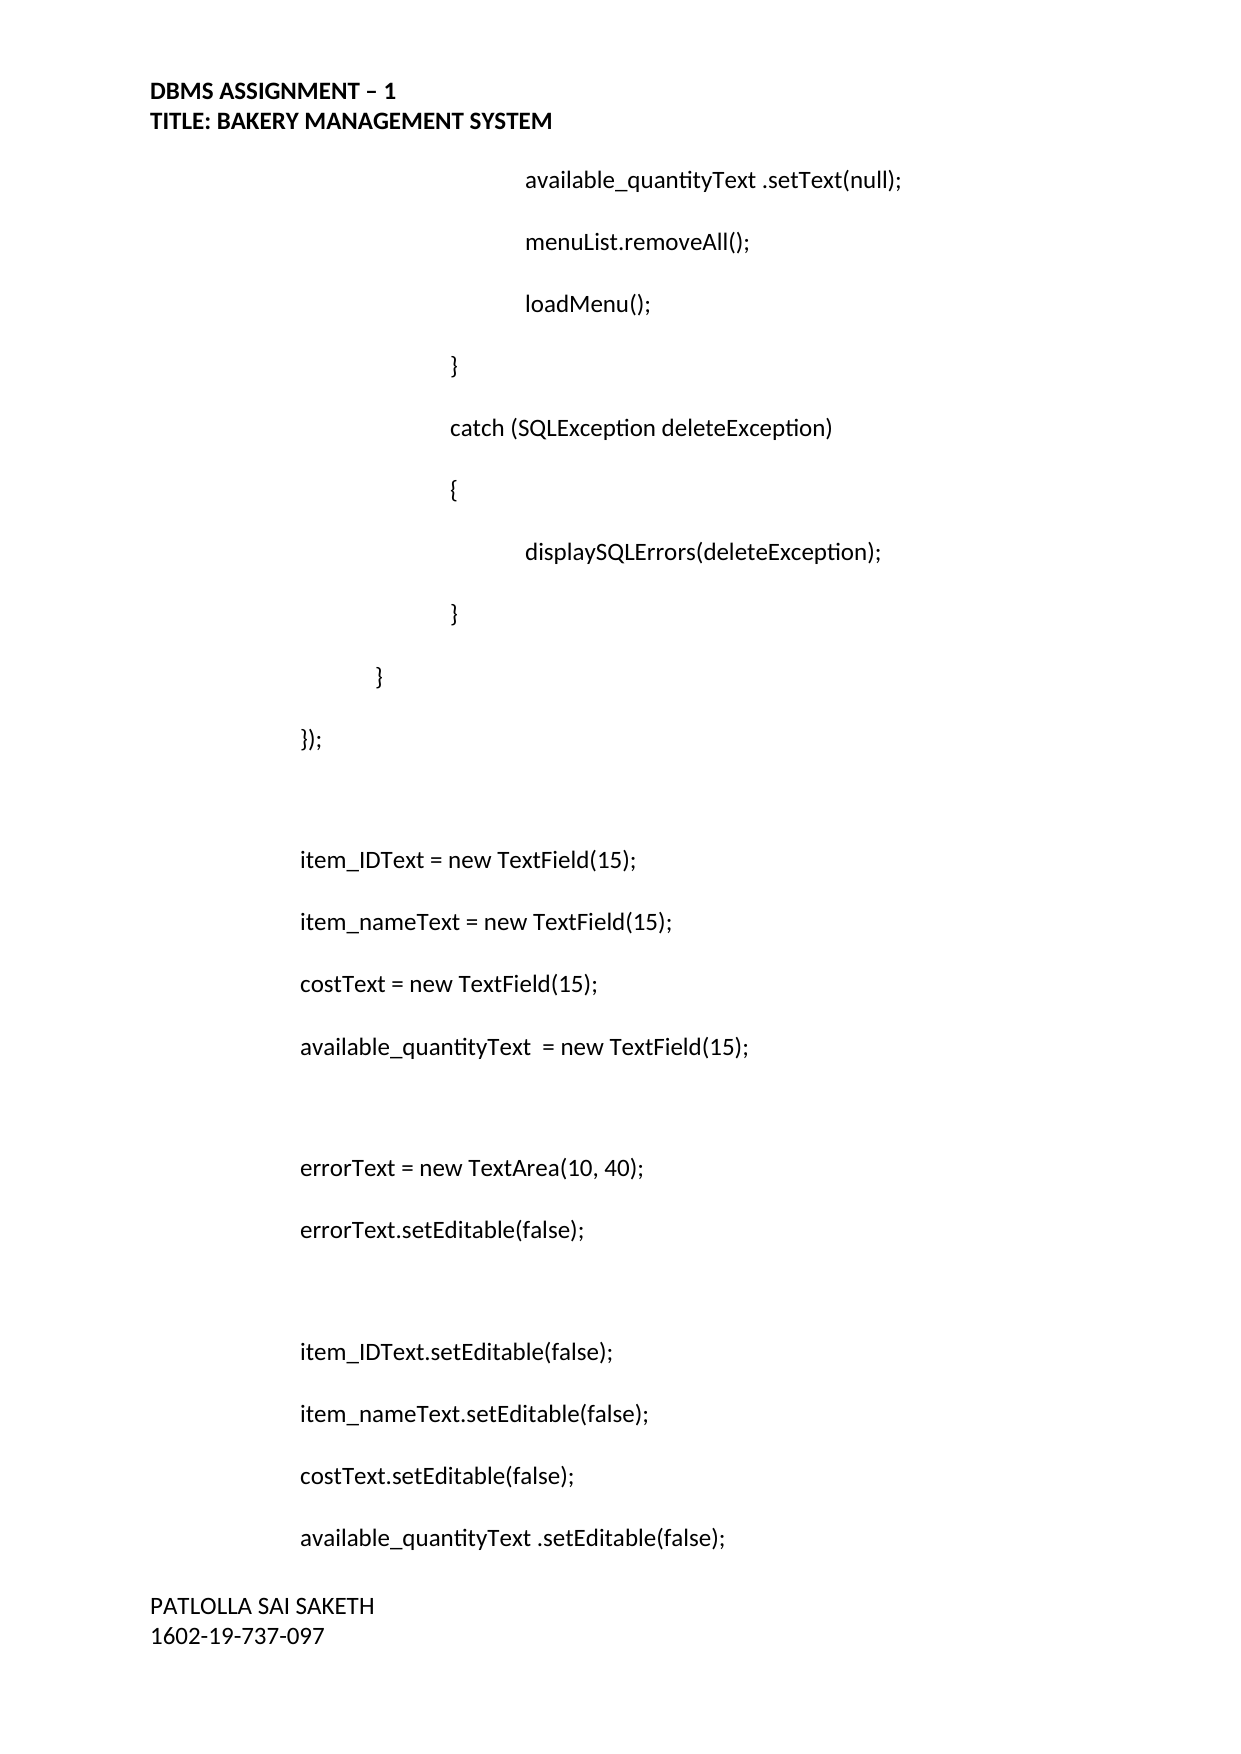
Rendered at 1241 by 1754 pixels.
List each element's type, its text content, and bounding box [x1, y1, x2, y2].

text errorText.setEditable(false); [150, 1214, 1090, 1245]
text menuList.removeAll(); [150, 226, 1090, 257]
text available_quantityText = new TextField(15); [150, 1031, 1090, 1061]
text }); [150, 723, 1090, 753]
text loadMenu(); [150, 288, 1090, 319]
text item_IDText.setEditable(false); [150, 1336, 1090, 1367]
text } [150, 350, 1090, 381]
text errorText = new TextArea(10, 40); [150, 1152, 1090, 1183]
text costText.setEditable(false); [150, 1460, 1090, 1491]
text costText = new TextField(15); [150, 969, 1090, 999]
text displaySQLErrors(deleteException); [150, 537, 1090, 567]
text } [150, 599, 1090, 629]
text item_nameText.setEditable(false); [150, 1398, 1090, 1429]
text item_nameText = new TextField(15); [150, 907, 1090, 937]
text available_quantityText .setText(null); [150, 164, 1090, 194]
text { [150, 474, 1090, 505]
text } [150, 661, 1090, 691]
text item_IDText = new TextField(15); [150, 844, 1090, 875]
text available_quantityText .setEditable(false); [150, 1522, 1090, 1553]
text catch (SQLException deleteException) [150, 412, 1090, 443]
